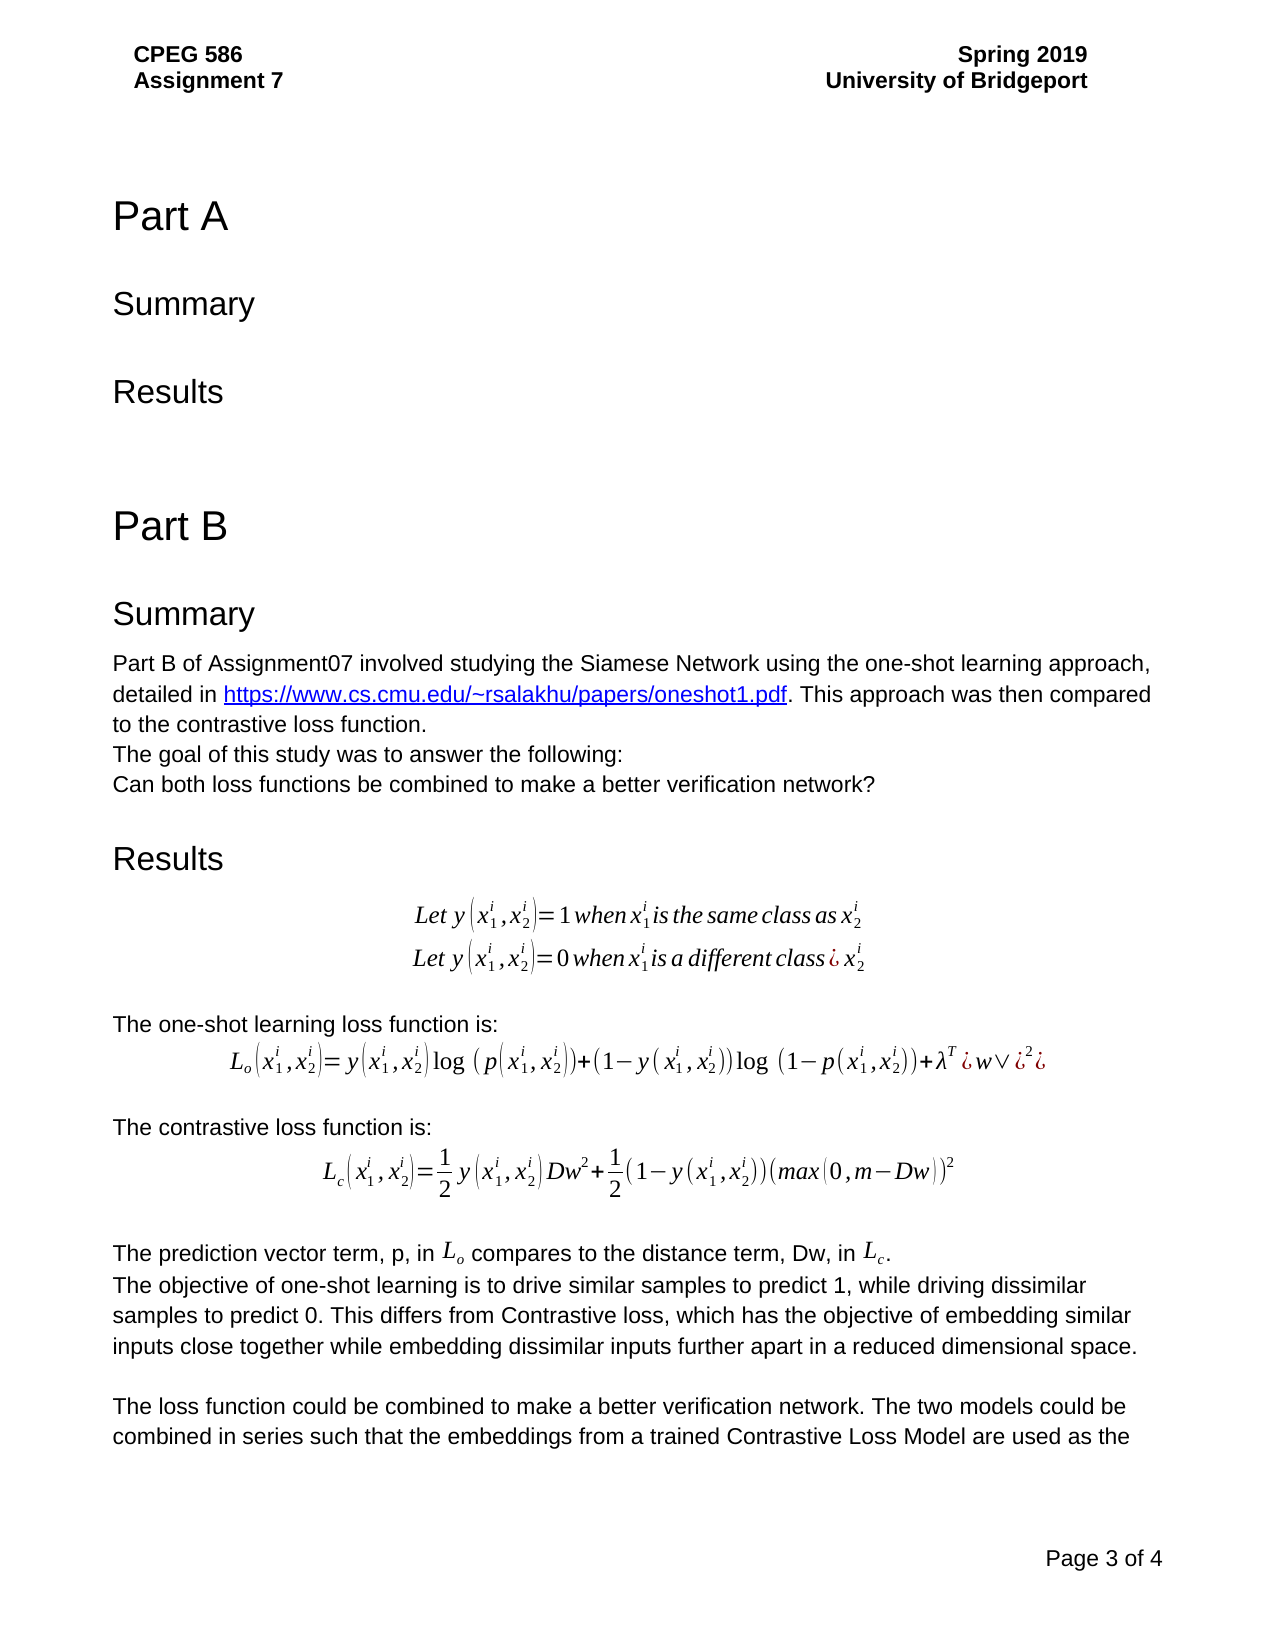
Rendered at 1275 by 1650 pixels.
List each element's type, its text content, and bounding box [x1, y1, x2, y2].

subtitle Results [112, 839, 1162, 877]
subtitle Part A [112, 192, 1162, 239]
subtitle Summary [112, 594, 1162, 632]
text The one-shot learning loss function is: [112, 1011, 1162, 1037]
subtitle Part B [112, 501, 1162, 549]
text The contrastive loss function is: [112, 1114, 1162, 1140]
text The prediction vector term, p, in compares to the distance term, Dw, in . [112, 1237, 1162, 1268]
subtitle Results [112, 373, 1162, 411]
text Can both loss functions be combined to make a better verification network? [112, 771, 1162, 798]
text Part B of Assignment07 involved studying the Siamese Network using the one-shot learning approach, detailed in https://www.cs.cmu.edu/~rsalakhu/papers/oneshot1.pdf. This approach was then compared to the contrastive loss function. [112, 650, 1162, 737]
subtitle Summary [112, 284, 1162, 323]
text The goal of this study was to answer the following: [112, 741, 1162, 767]
text The objective of one-shot learning is to drive similar samples to predict 1, while driving dissimilar samples to predict 0. This differs from Contrastive loss, which has the objective of embedding similar inputs close together while embedding dissimilar inputs further apart in a reduced dimensional space. [112, 1272, 1162, 1359]
